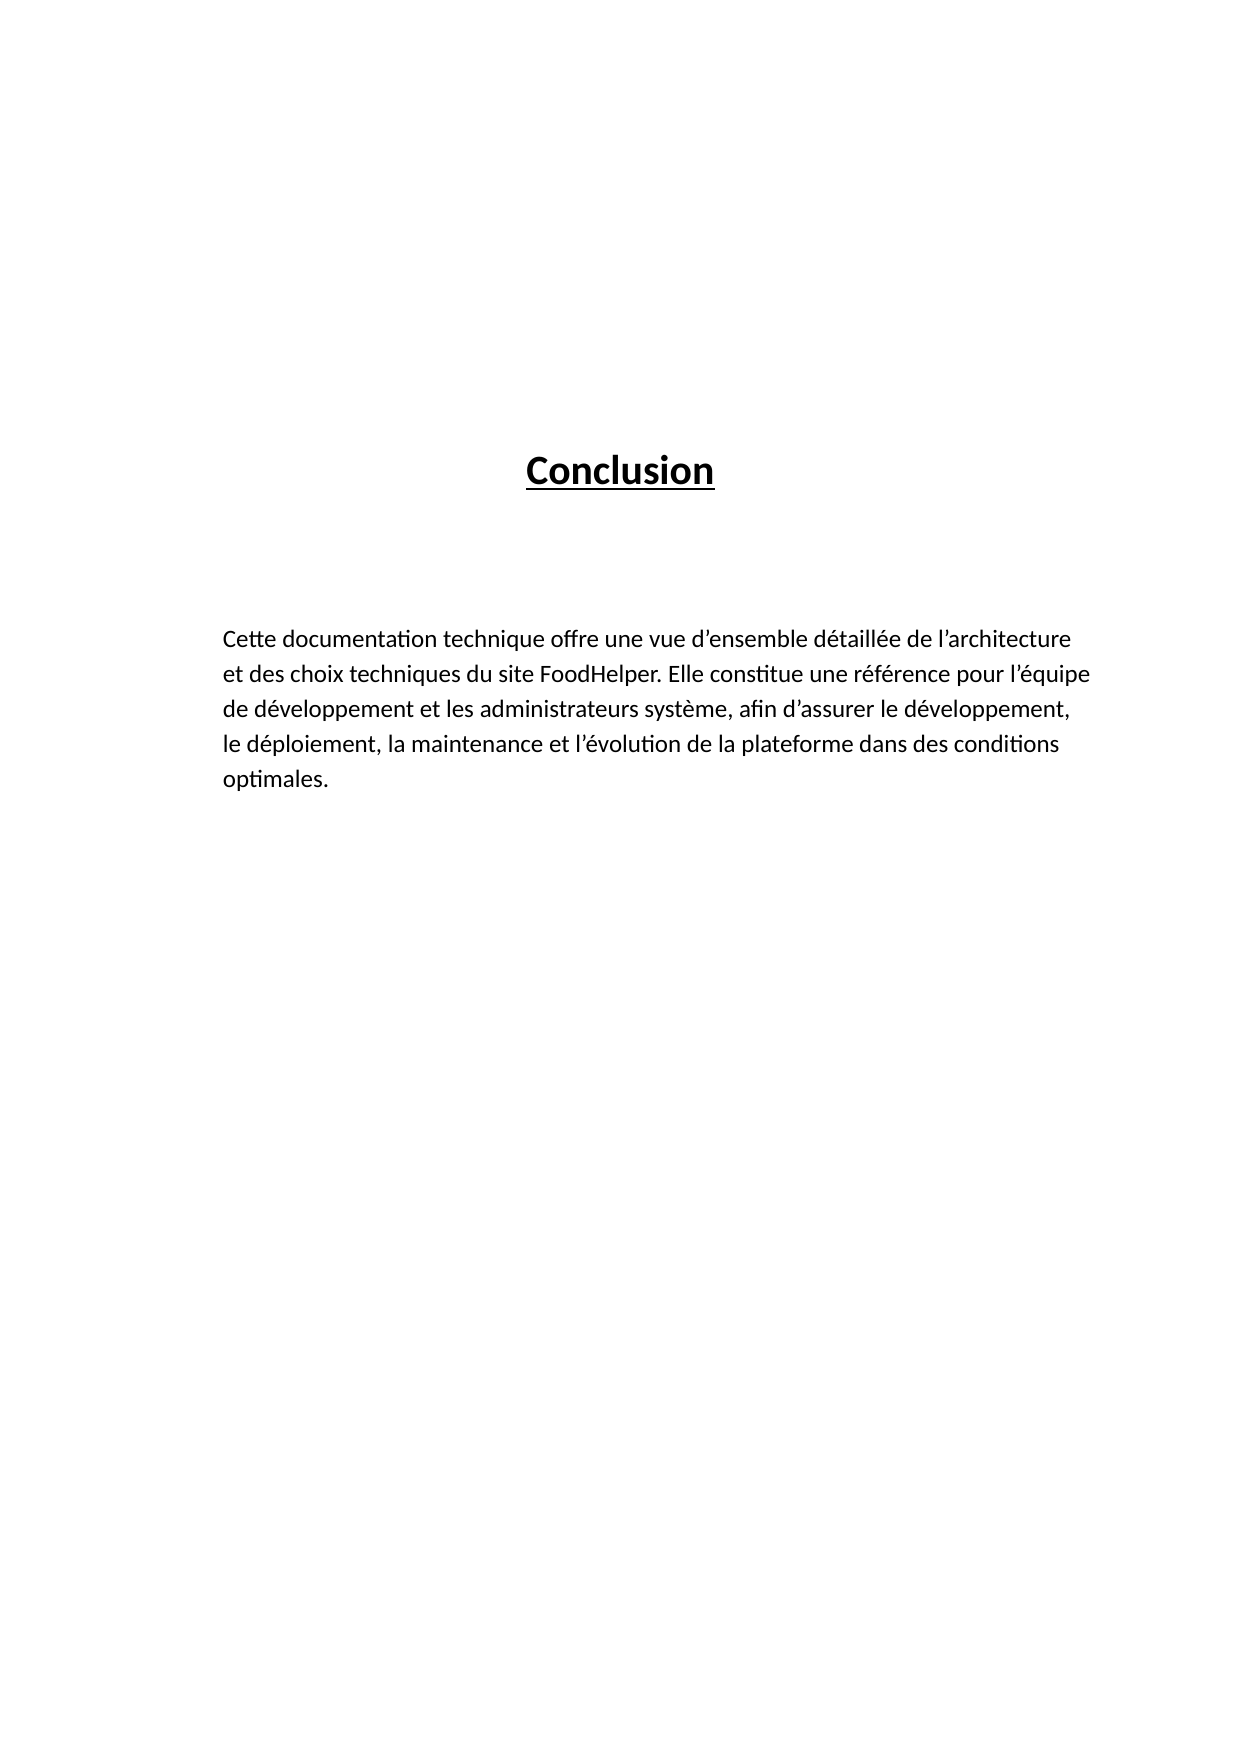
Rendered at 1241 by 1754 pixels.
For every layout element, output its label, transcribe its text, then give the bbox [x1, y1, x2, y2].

list Cette documentation technique offre une vue d’ensemble détaillée de l’architecture et des choix techniques du site FoodHelper. Elle constitue une référence pour l’équipe de développement et les administrateurs système, afin d’assurer le développement, le déploiement, la maintenance et l’évolution de la plateforme dans des conditions optimales. [223, 623, 1093, 793]
text Conclusion [148, 444, 1093, 495]
